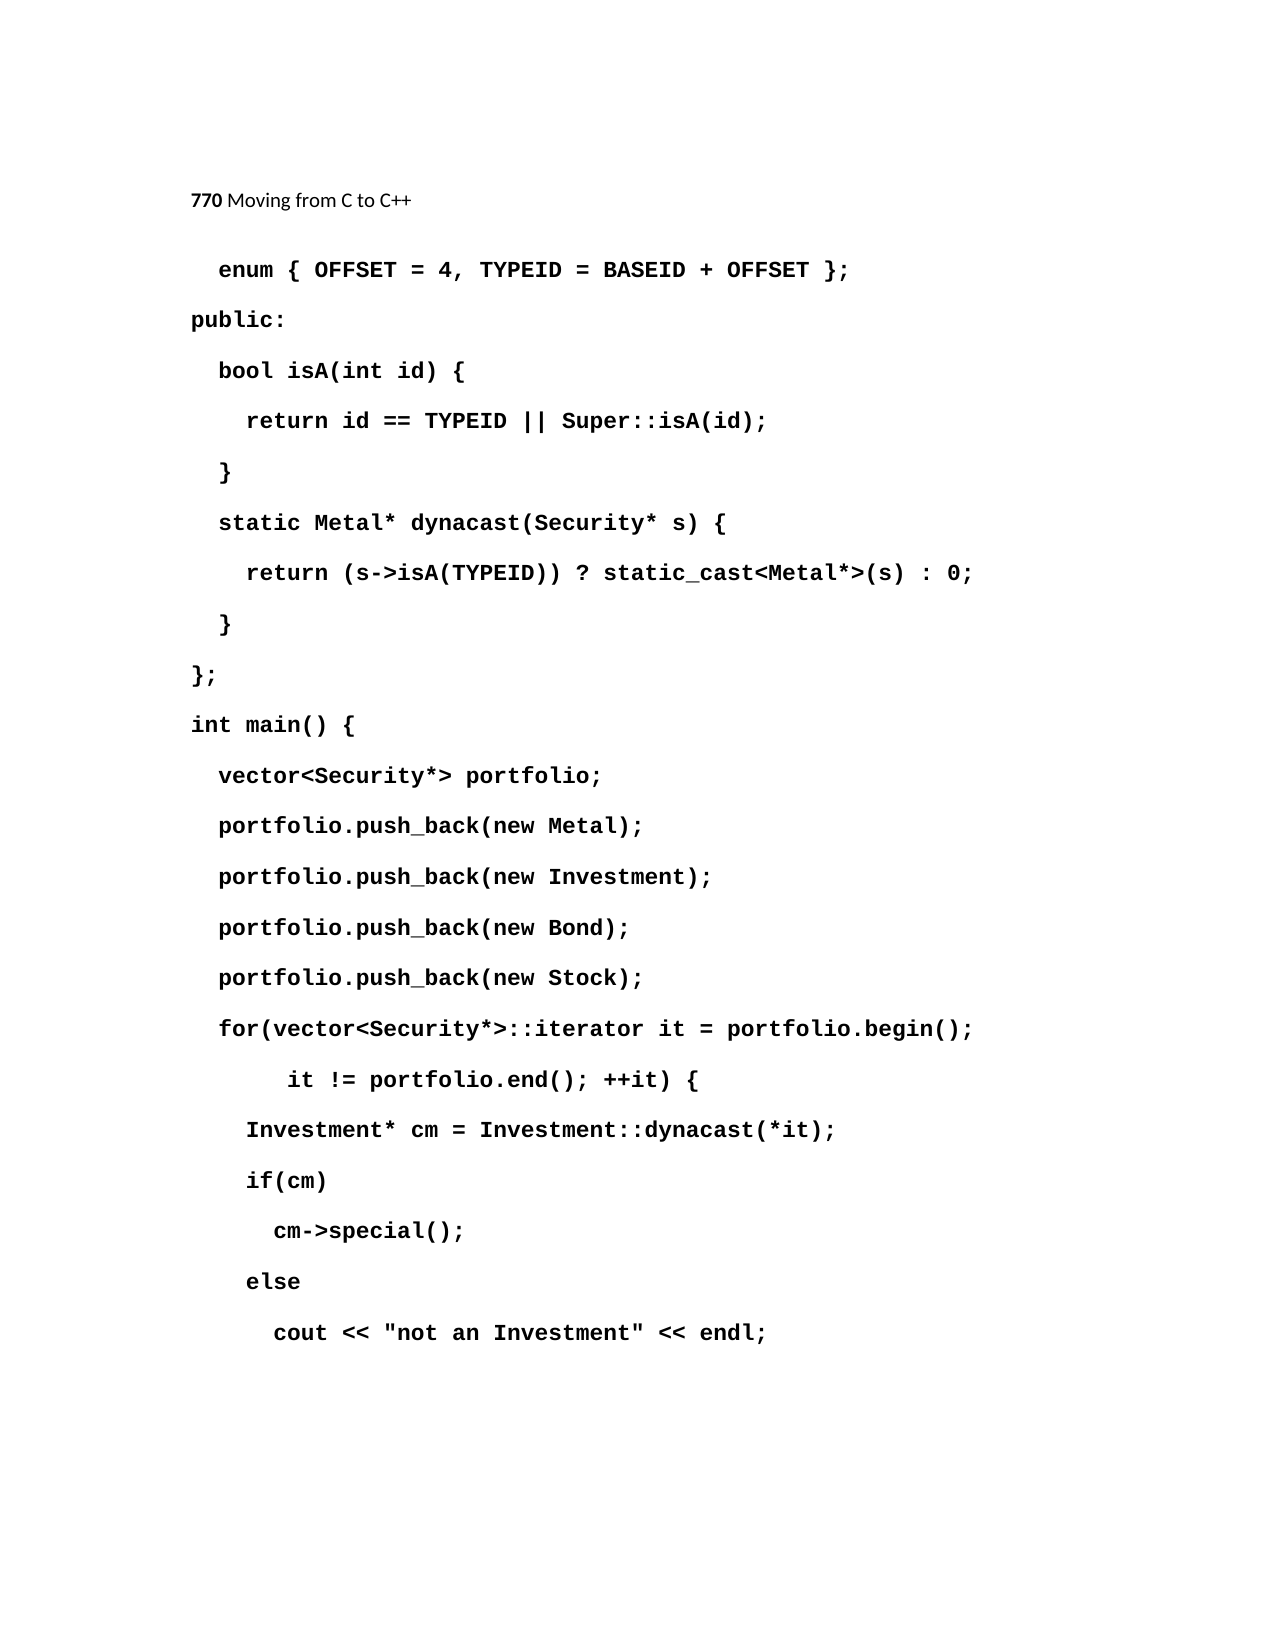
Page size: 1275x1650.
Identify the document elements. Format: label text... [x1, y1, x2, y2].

text else [191, 1271, 1087, 1296]
text portfolio.push_back(new Stock); [191, 967, 1087, 993]
text for(vector<Security*>::iterator it = portfolio.begin(); [191, 1017, 1087, 1043]
text return (s->isA(TYPEID)) ? static_cast<Metal*>(s) : 0; [191, 562, 1087, 588]
text portfolio.push_back(new Bond); [191, 916, 1087, 942]
text return id == TYPEID || Super::isA(id); [191, 410, 1087, 436]
text } [191, 461, 1087, 486]
text portfolio.push_back(new Metal); [191, 815, 1087, 841]
text } [191, 612, 1087, 638]
text cout << "not an Investment" << endl; [191, 1321, 1087, 1347]
text static Metal* dynacast(Security* s) { [191, 511, 1087, 537]
text int main() { [191, 714, 1087, 739]
text vector<Security*> portfolio; [191, 764, 1087, 790]
text bool isA(int id) { [191, 359, 1087, 385]
text public: [191, 309, 1087, 334]
text }; [191, 663, 1087, 689]
text enum { OFFSET = 4, TYPEID = BASEID + OFFSET }; [191, 258, 1087, 284]
text Investment* cm = Investment::dynacast(*it); [191, 1119, 1087, 1144]
text it != portfolio.end(); ++it) { [191, 1068, 1087, 1094]
text if(cm) [191, 1169, 1087, 1195]
text portfolio.push_back(new Investment); [191, 866, 1087, 891]
text cm->special(); [191, 1220, 1087, 1246]
